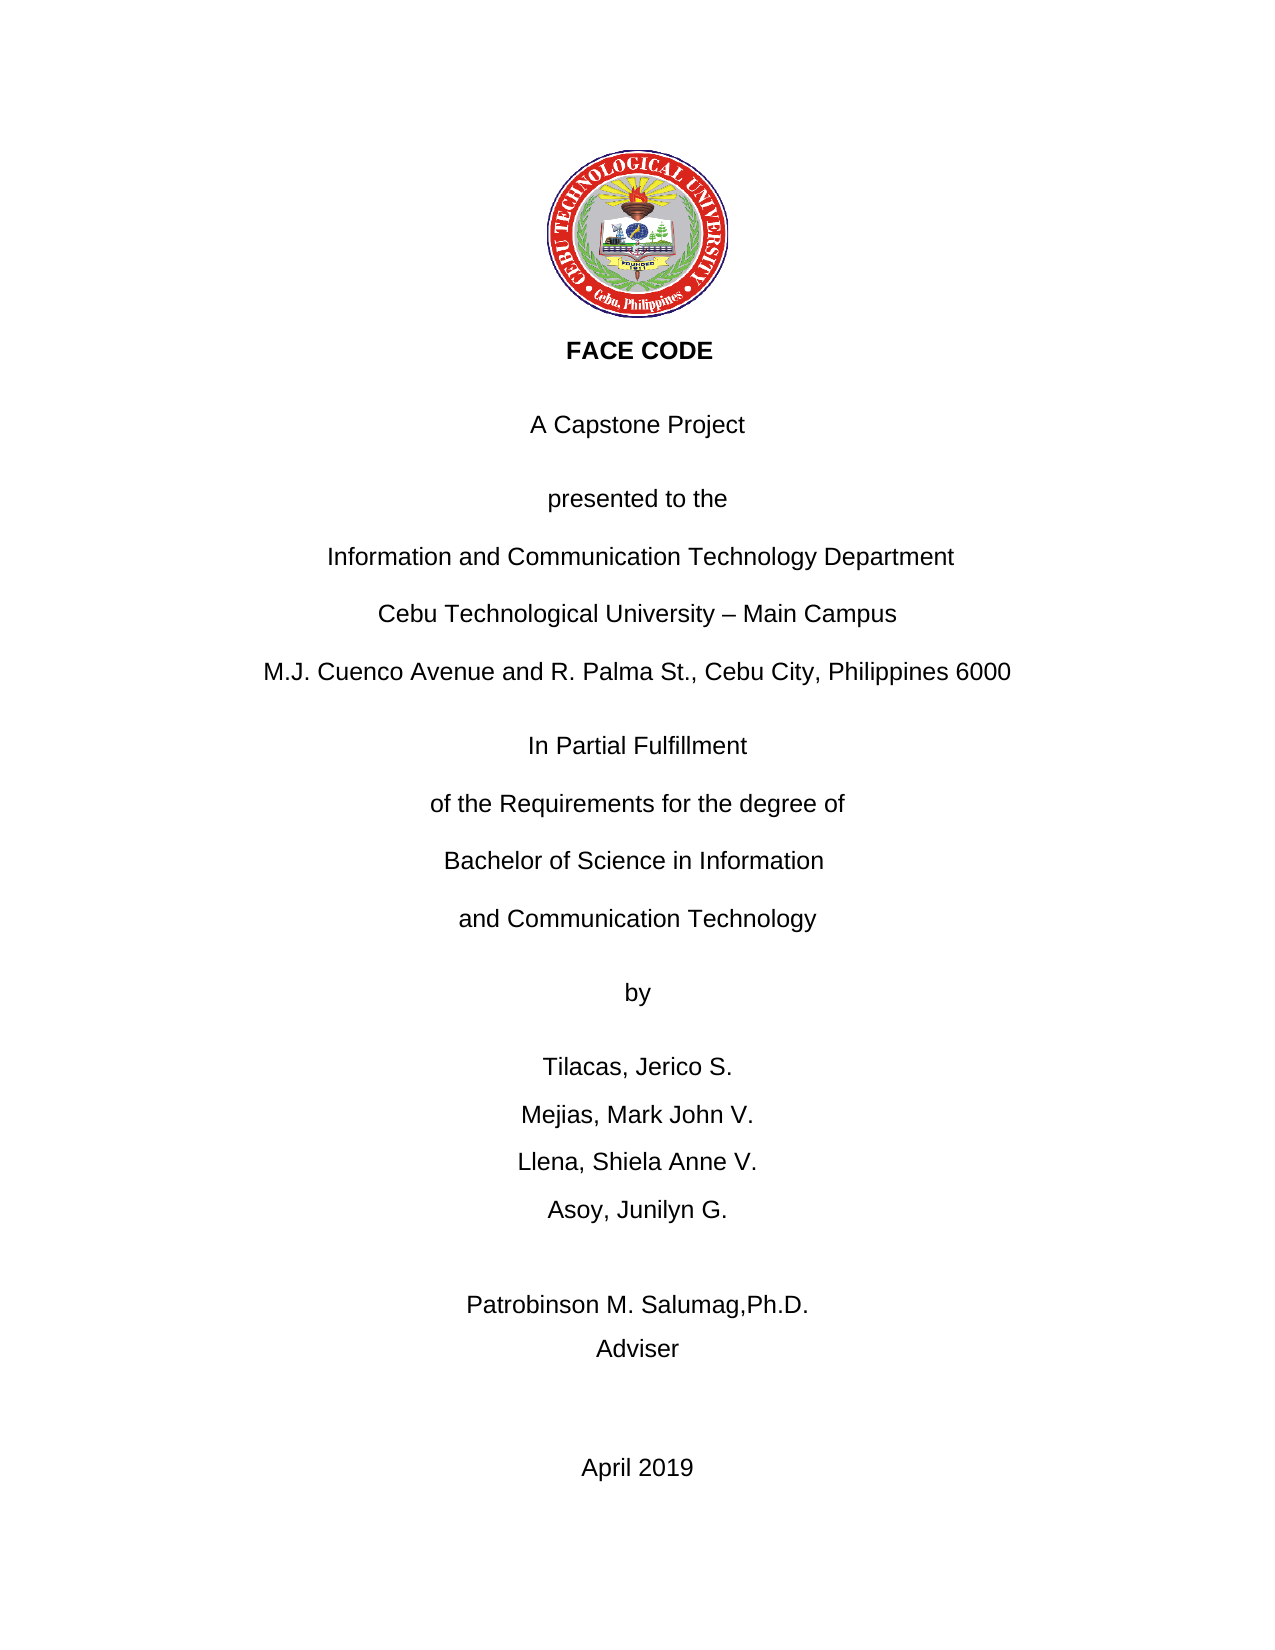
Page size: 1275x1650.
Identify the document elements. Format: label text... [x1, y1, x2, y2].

text FACE CODE [150, 336, 1125, 365]
text Mejias, Mark John V. [150, 1099, 1125, 1128]
text Llena, Shiela Anne V. [150, 1147, 1125, 1176]
text Patrobinson M. Salumag,Ph.D. Adviser [150, 1290, 1125, 1362]
text In Partial Fulfillment of the Requirements for the degree of Bachelor of Science in Information and Communication Technology [150, 731, 1125, 932]
picture [547, 150, 729, 318]
text Asoy, Junilyn G. [150, 1195, 1125, 1224]
text by [150, 978, 1125, 1006]
text Tilacas, Jerico S. [150, 1052, 1125, 1081]
text April 2019 [150, 1453, 1125, 1482]
text A Capstone Project [150, 410, 1125, 439]
text presented to the Information and Communication Technology Department Cebu Technological University – Main Campus M.J. Cuenco Avenue and R. Palma St., Cebu City, Philippines 6000 [150, 484, 1125, 686]
